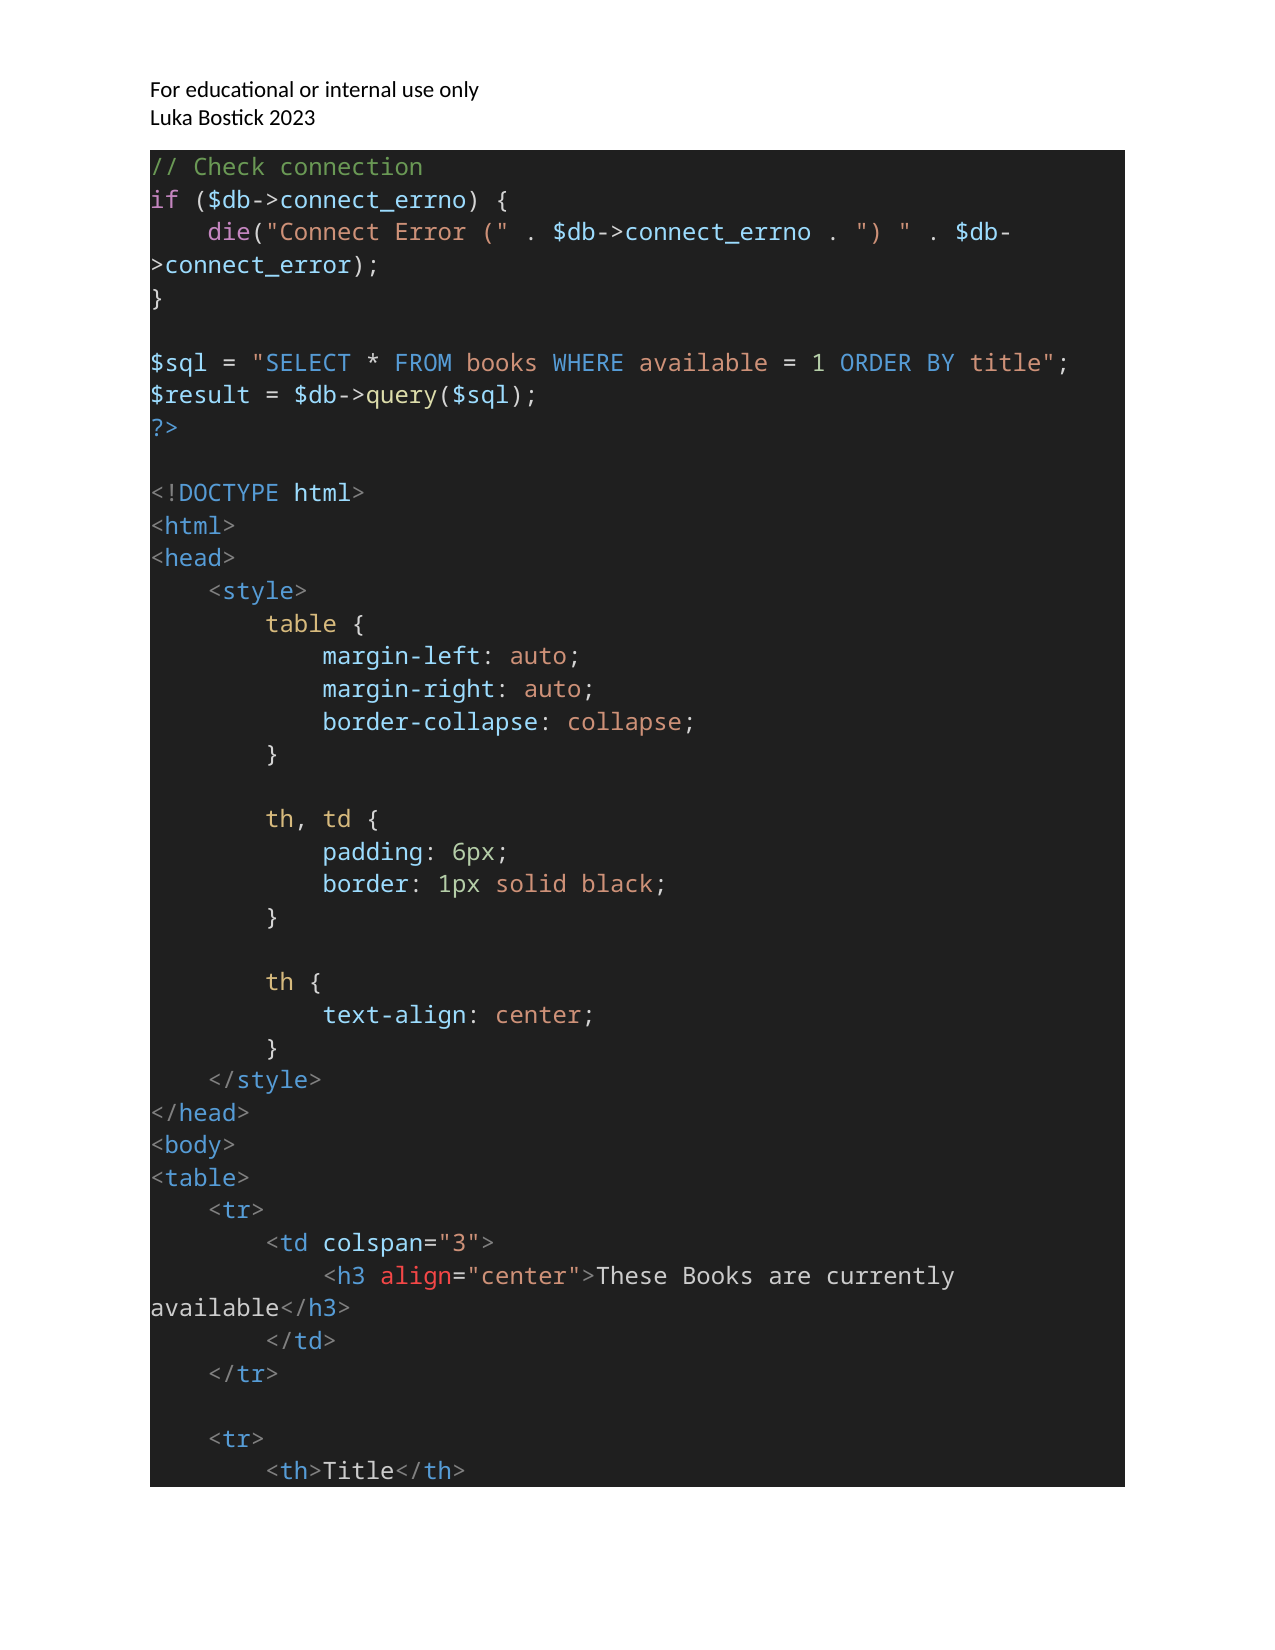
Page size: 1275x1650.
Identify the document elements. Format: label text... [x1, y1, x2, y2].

text th { [150, 965, 1125, 998]
text </style> [150, 1063, 1125, 1096]
text margin-left: auto; [150, 639, 1125, 672]
text <table> [150, 1161, 1125, 1193]
text </head> [150, 1096, 1125, 1128]
text margin-right: auto; [150, 672, 1125, 704]
text <tr> [150, 1193, 1125, 1226]
text <!DOCTYPE html> [150, 476, 1125, 509]
text } [150, 900, 1125, 932]
text <html> [150, 509, 1125, 541]
text // Check connection [150, 150, 1125, 183]
text </td> [150, 1324, 1125, 1356]
text border: 1px solid black; [150, 867, 1125, 900]
text <body> [150, 1128, 1125, 1161]
text <tr> [150, 1422, 1125, 1454]
text table { [150, 606, 1125, 639]
text <h3 align="center">These Books are currently available</h3> [150, 1258, 1125, 1324]
text <head> [150, 541, 1125, 574]
text } [150, 737, 1125, 769]
text } [150, 280, 1125, 313]
text $result = $db->query($sql); [150, 378, 1125, 411]
text <style> [150, 574, 1125, 606]
text </tr> [150, 1356, 1125, 1389]
text ?> [150, 411, 1125, 443]
text die("Connect Error (" . $db->connect_errno . ") " . $db->connect_error); [150, 215, 1125, 280]
text <th>Title</th> [150, 1454, 1125, 1487]
text padding: 6px; [150, 835, 1125, 867]
text text-align: center; [150, 998, 1125, 1030]
text border-collapse: collapse; [150, 704, 1125, 737]
text th, td { [150, 802, 1125, 835]
text if ($db->connect_errno) { [150, 183, 1125, 215]
text $sql = "SELECT * FROM books WHERE available = 1 ORDER BY title"; [150, 346, 1125, 378]
text <td colspan="3"> [150, 1226, 1125, 1258]
text } [150, 1030, 1125, 1063]
